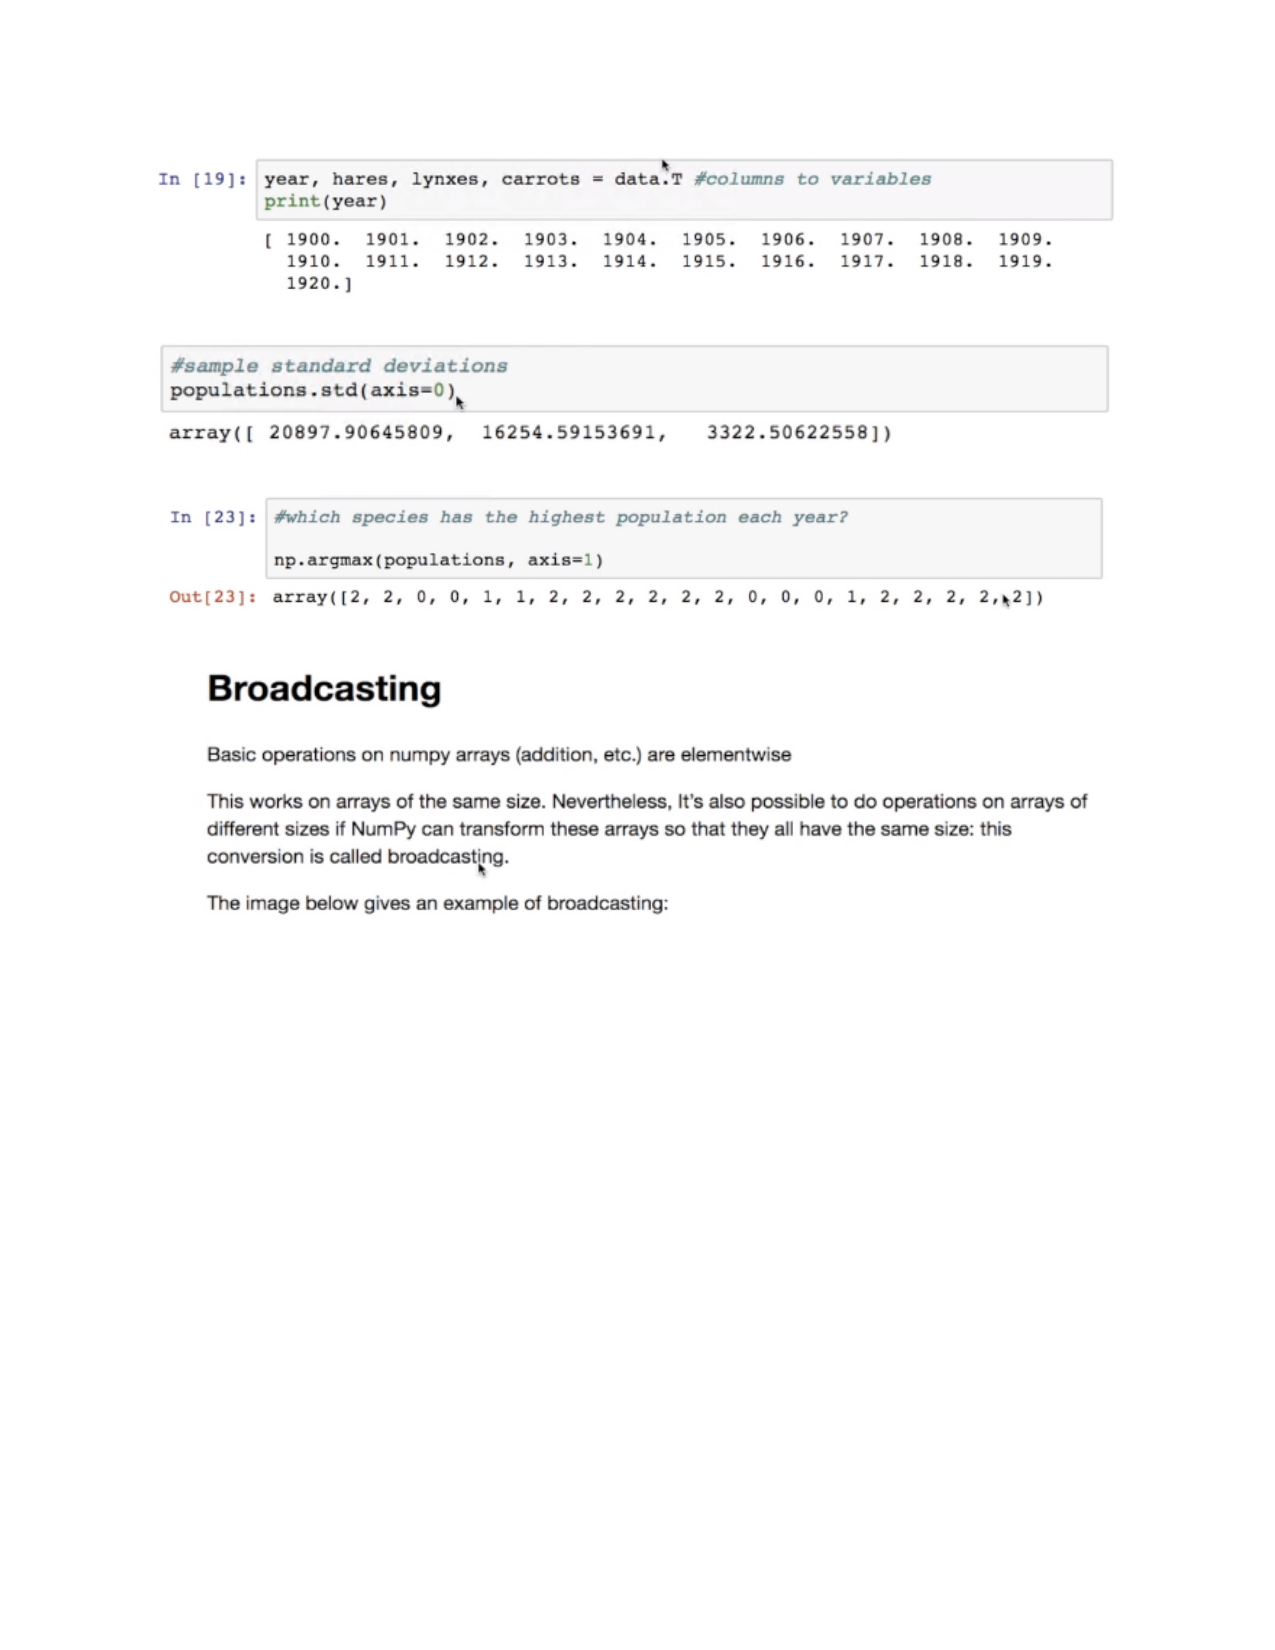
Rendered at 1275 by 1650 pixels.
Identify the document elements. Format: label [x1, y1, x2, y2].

picture [150, 338, 1125, 466]
picture [150, 652, 1125, 958]
picture [150, 150, 1125, 314]
picture [150, 490, 1125, 628]
